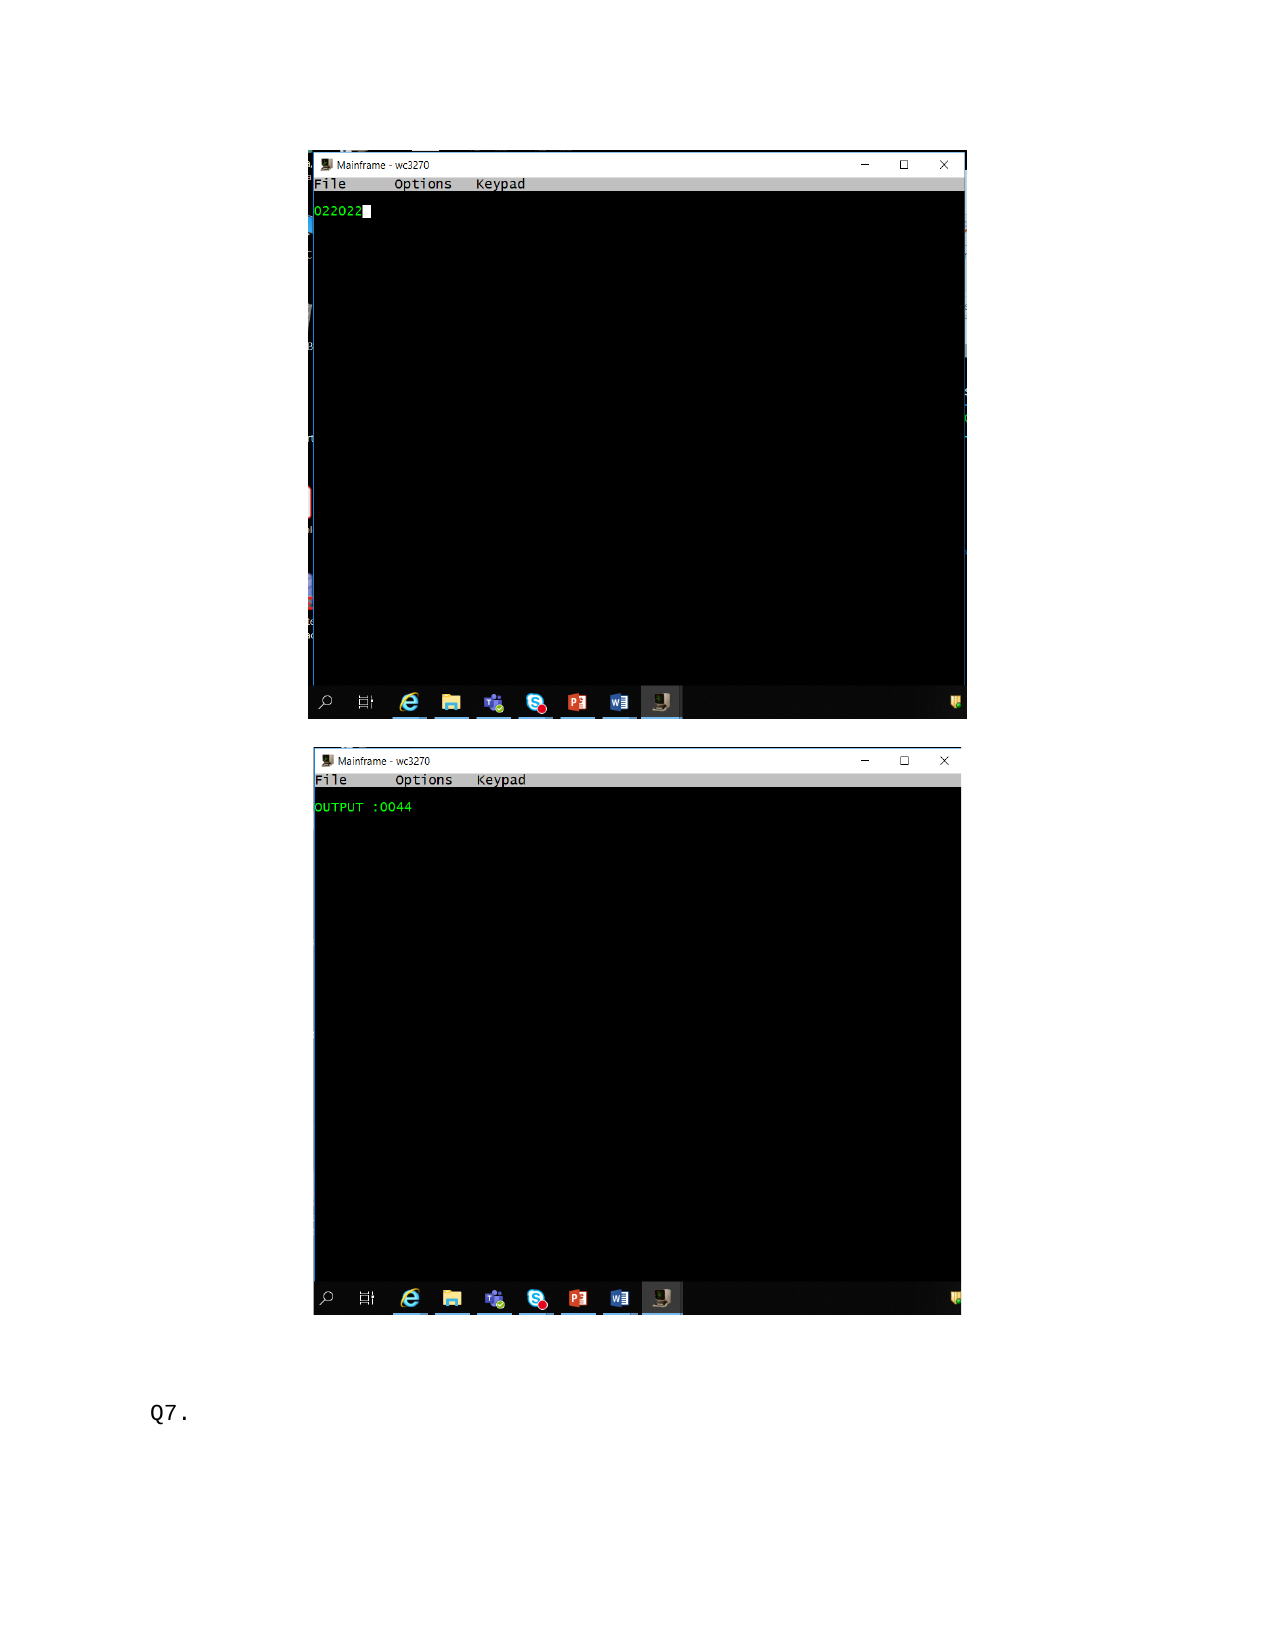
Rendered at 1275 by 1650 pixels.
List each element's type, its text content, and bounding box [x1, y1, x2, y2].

text Q7. [150, 1401, 1125, 1427]
picture [313, 747, 962, 1315]
picture [308, 150, 967, 719]
